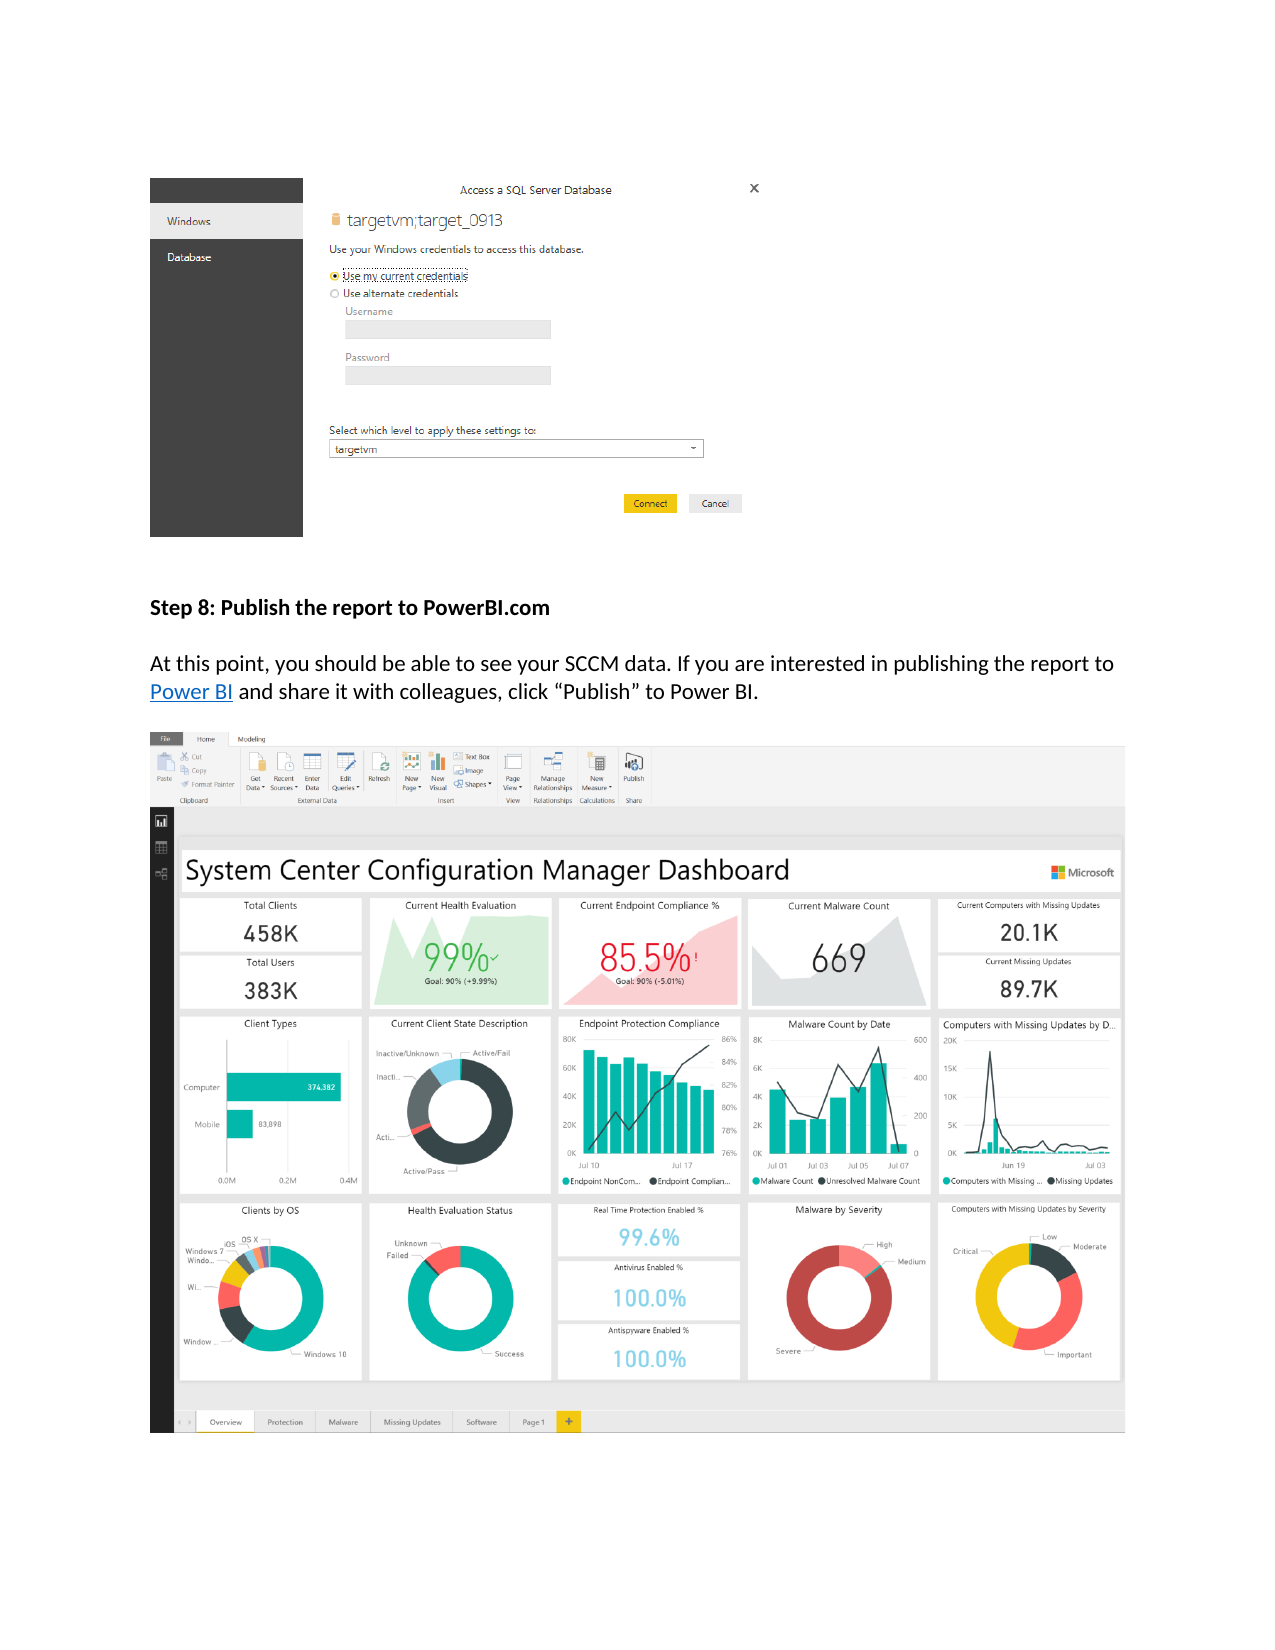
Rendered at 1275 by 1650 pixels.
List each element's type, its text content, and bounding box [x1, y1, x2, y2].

picture [150, 178, 768, 537]
picture [150, 732, 1125, 1433]
text Step 8: Publish the report to PowerBI.com [150, 593, 1125, 621]
text At this point, you should be able to see your SCCM data. If you are interested in publishing the report to Power BI and share it with colleagues, click “Publish” to Power BI. [150, 649, 1125, 705]
